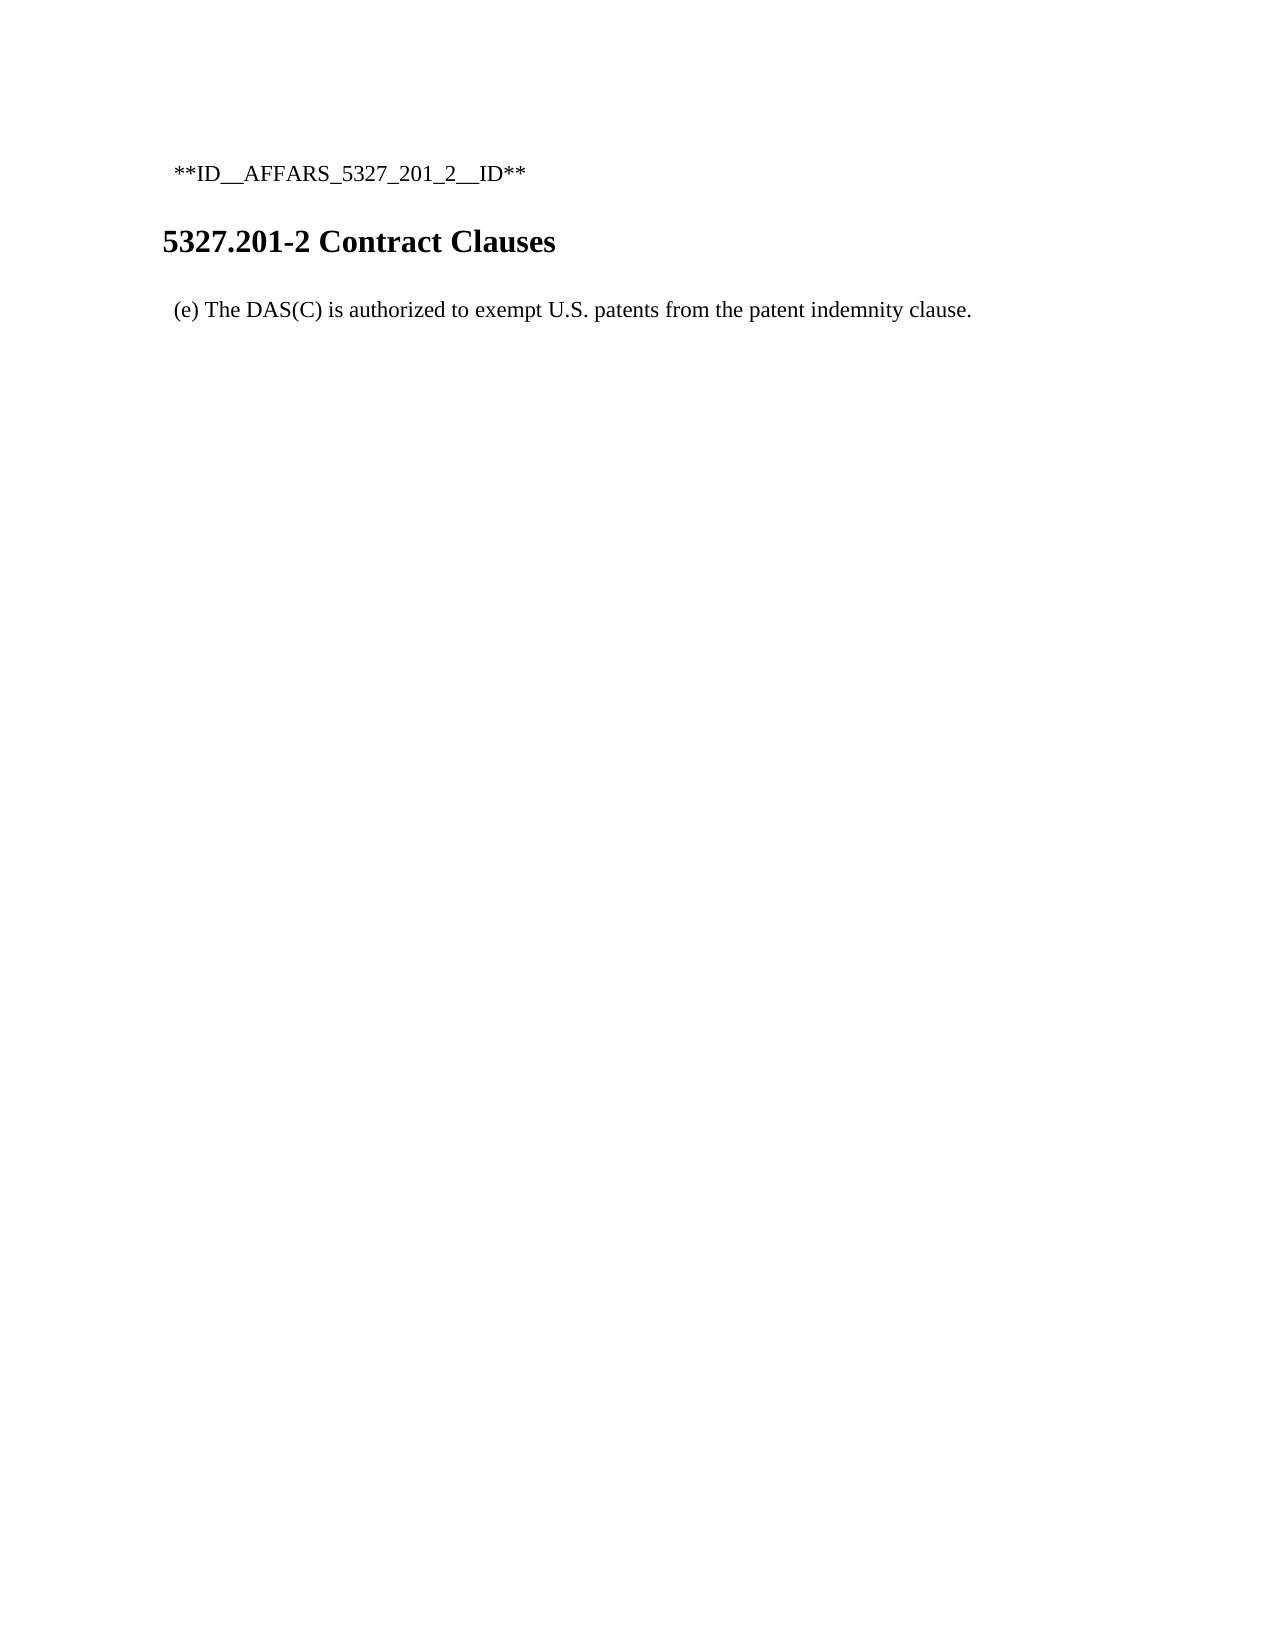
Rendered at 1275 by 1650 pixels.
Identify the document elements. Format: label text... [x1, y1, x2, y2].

text **ID__AFFARS_5327_201_2__ID** [163, 150, 1135, 197]
text (e) The DAS(C) is authorized to exempt U.S. patents from the patent indemnity clause. [163, 285, 1135, 332]
subtitle 5327.201-2 Contract Clauses [162, 222, 1125, 259]
